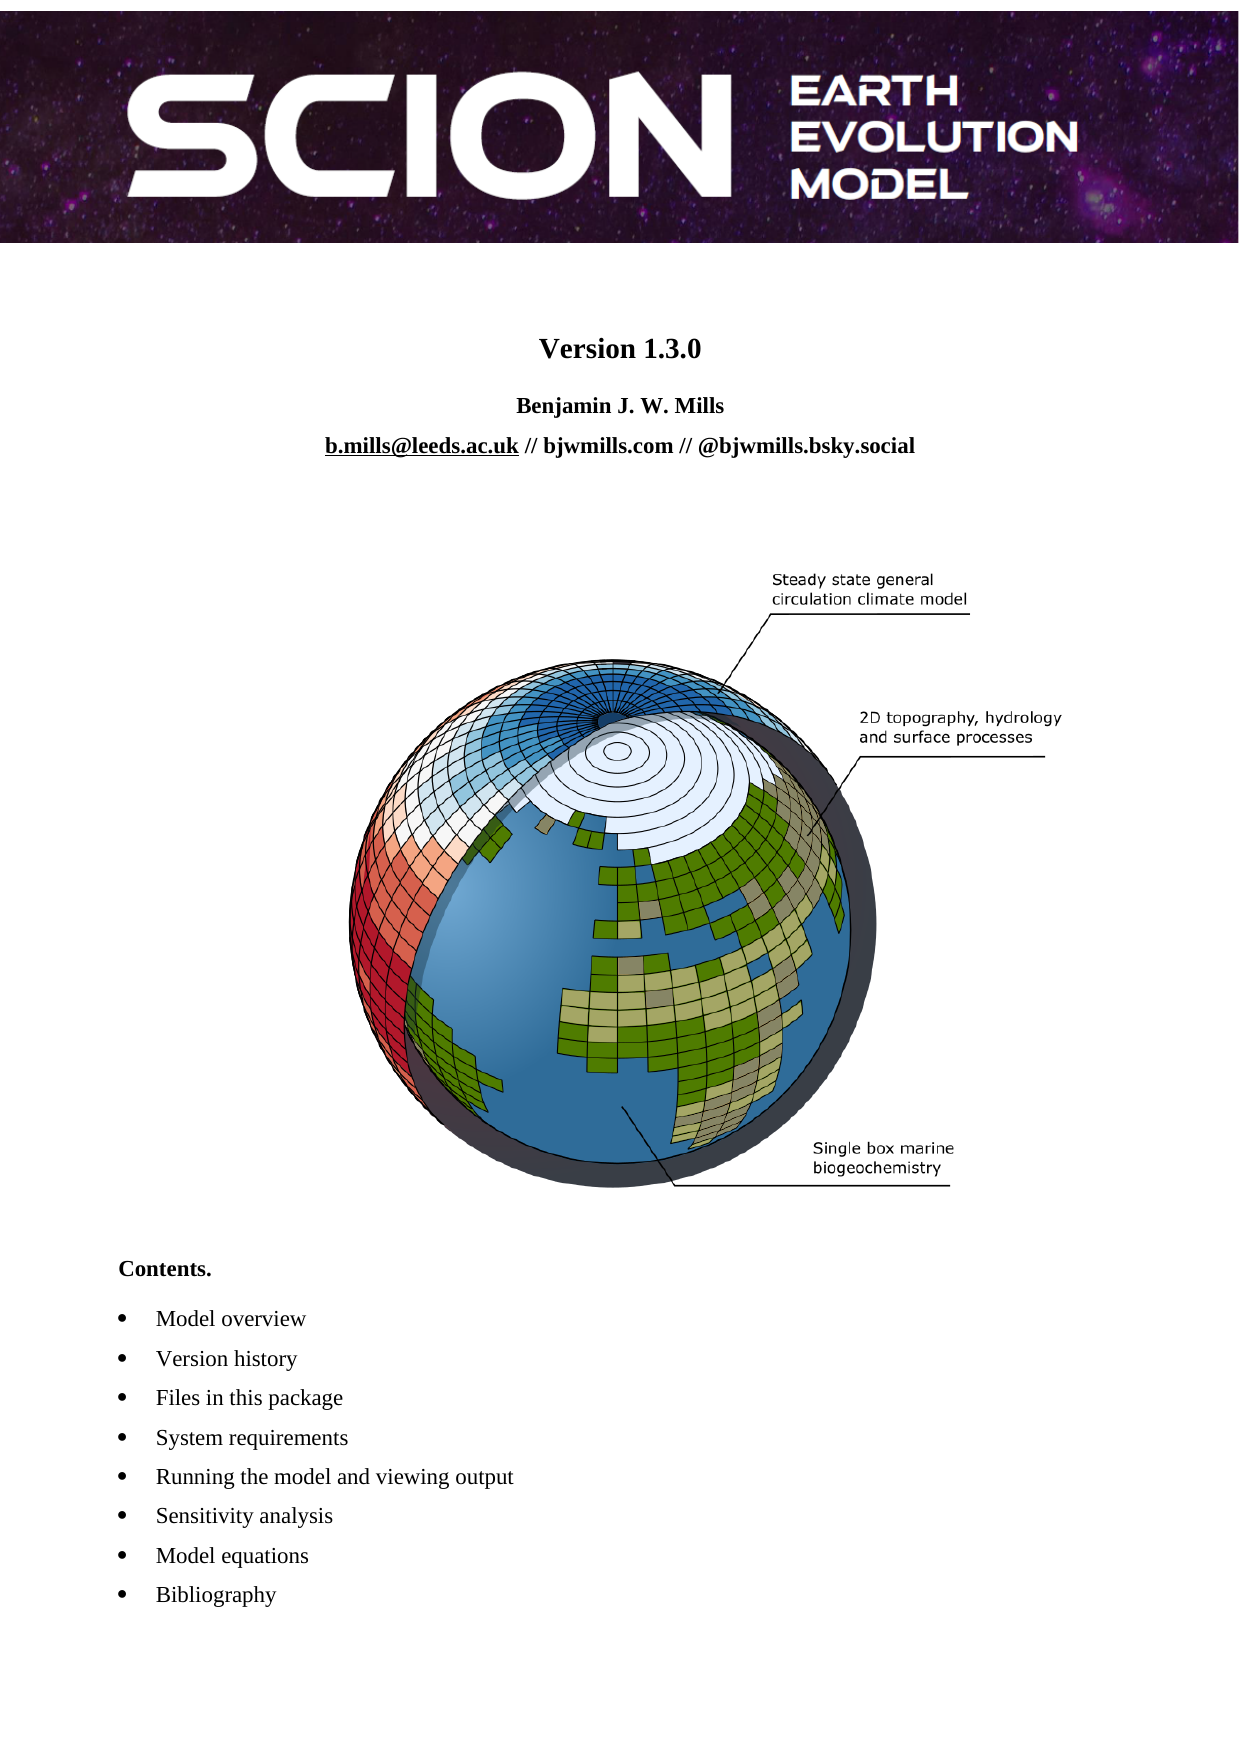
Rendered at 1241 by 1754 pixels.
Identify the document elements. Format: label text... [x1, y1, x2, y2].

text Version 1.3.0 [118, 332, 1122, 365]
text Benjamin J. W. Mills b.mills@leeds.ac.uk // bjwmills.com // @bjwmills.bsky.social [118, 392, 1122, 458]
list Files in this package [118, 1384, 1122, 1411]
list Version history [118, 1345, 1122, 1371]
list Model overview [118, 1305, 1122, 1332]
list Model equations [118, 1542, 1122, 1568]
list Running the model and viewing output [118, 1463, 1122, 1489]
list Sensitivity analysis [118, 1503, 1122, 1529]
picture [0, 11, 1239, 243]
list Bibliography [118, 1582, 1122, 1608]
list System requirements [118, 1424, 1122, 1450]
picture [118, 552, 1070, 1243]
